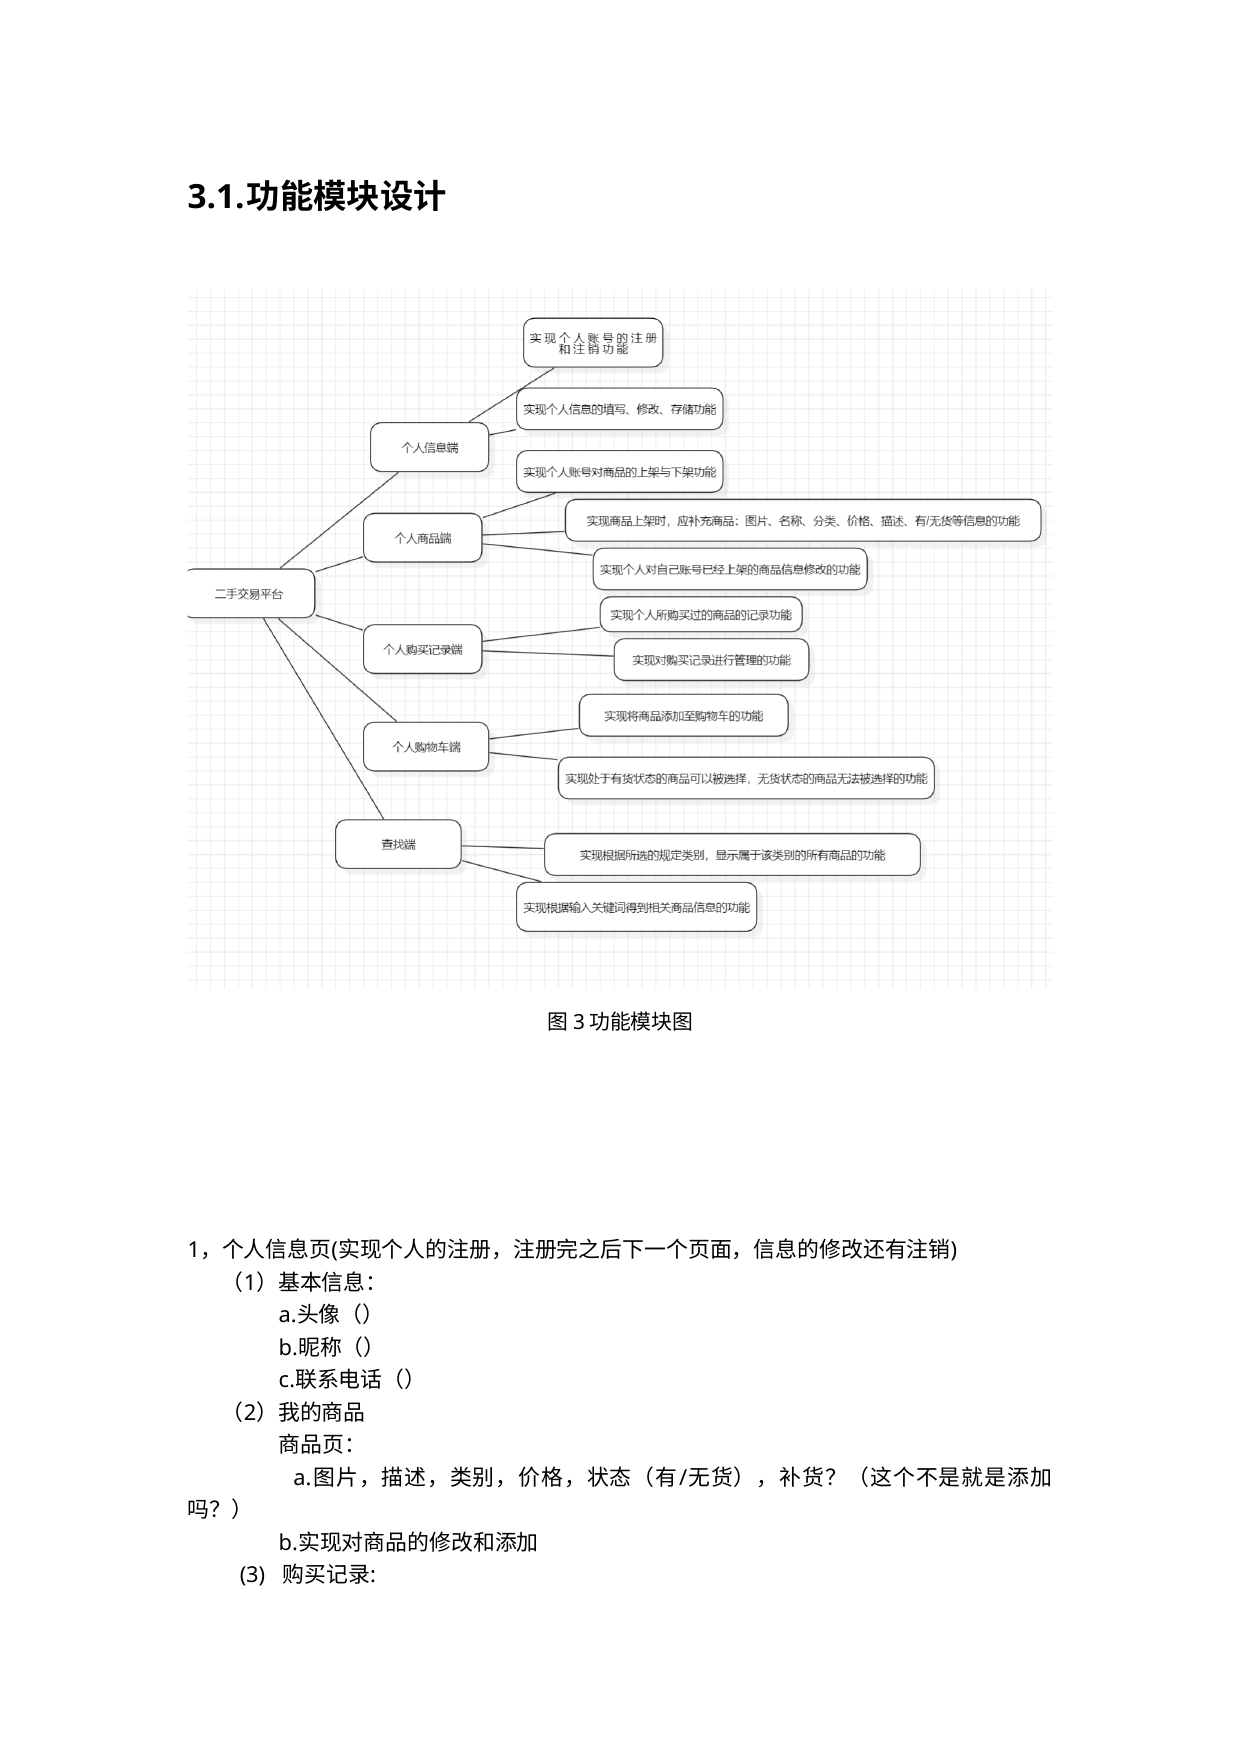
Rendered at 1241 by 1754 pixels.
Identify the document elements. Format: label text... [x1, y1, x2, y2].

text (3) 购买记录: [222, 1557, 1053, 1589]
text （2）我的商品 [187, 1394, 1053, 1427]
picture [187, 289, 1053, 989]
text b.实现对商品的修改和添加 [187, 1524, 1053, 1557]
text （1）基本信息： [187, 1264, 1053, 1297]
text b.昵称（） [187, 1329, 1053, 1362]
text a.头像（） [187, 1297, 1053, 1329]
text 图 3功能模块图 [187, 1004, 1053, 1037]
subtitle 功能模块设计 [187, 162, 1053, 227]
text 商品页： [187, 1427, 1053, 1459]
text a.图片，描述，类别，价格，状态（有/无货），补货？（这个不是就是添加吗？） [187, 1459, 1053, 1524]
text c.联系电话（） [187, 1362, 1053, 1394]
text 1，个人信息页(实现个人的注册，注册完之后下一个页面，信息的修改还有注销) [187, 1232, 1053, 1264]
